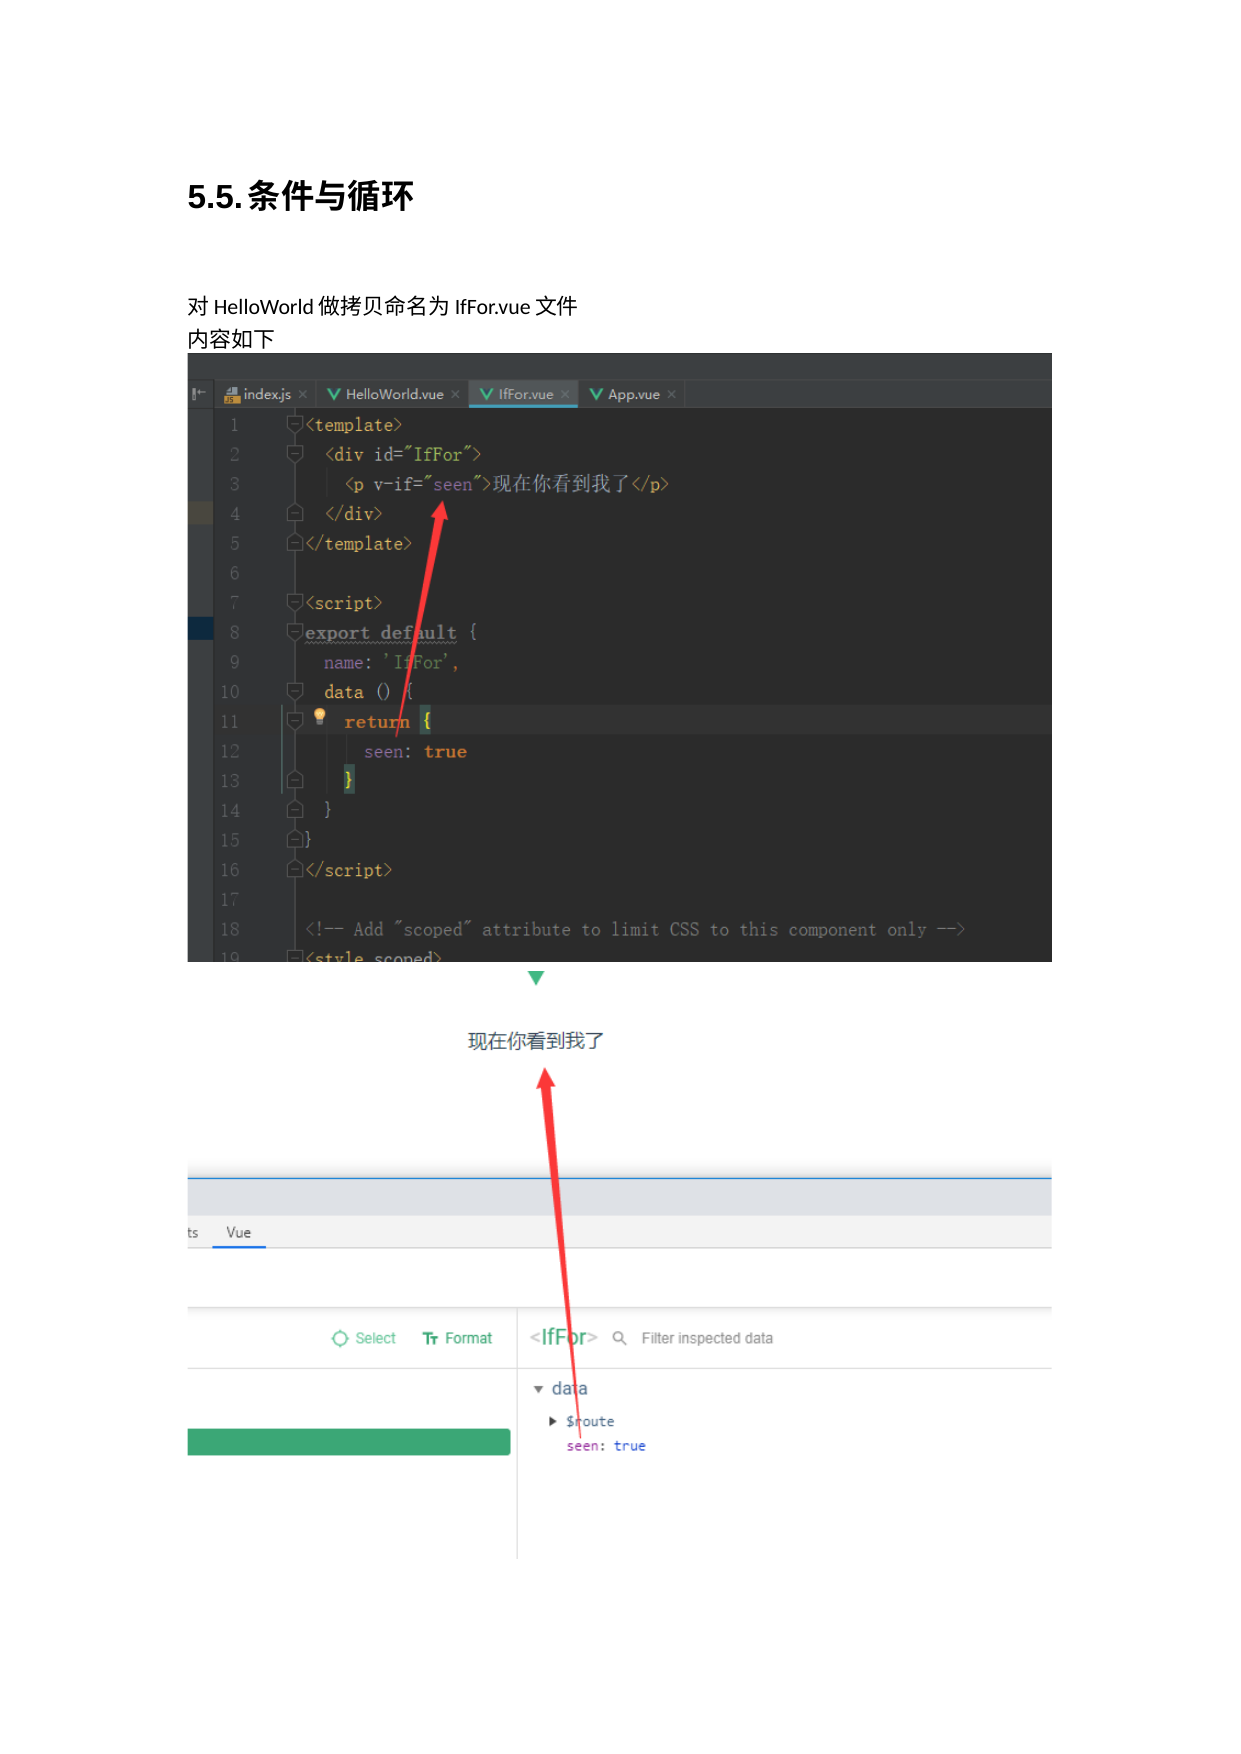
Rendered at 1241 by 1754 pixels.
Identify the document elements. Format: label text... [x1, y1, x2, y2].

picture [187, 353, 1052, 962]
picture [187, 971, 1052, 1559]
text 内容如下 [187, 321, 1053, 354]
text 对HelloWorld做拷贝命名为 IfFor.vue文件 [187, 289, 1053, 321]
subtitle 条件与循环 [187, 162, 1053, 227]
